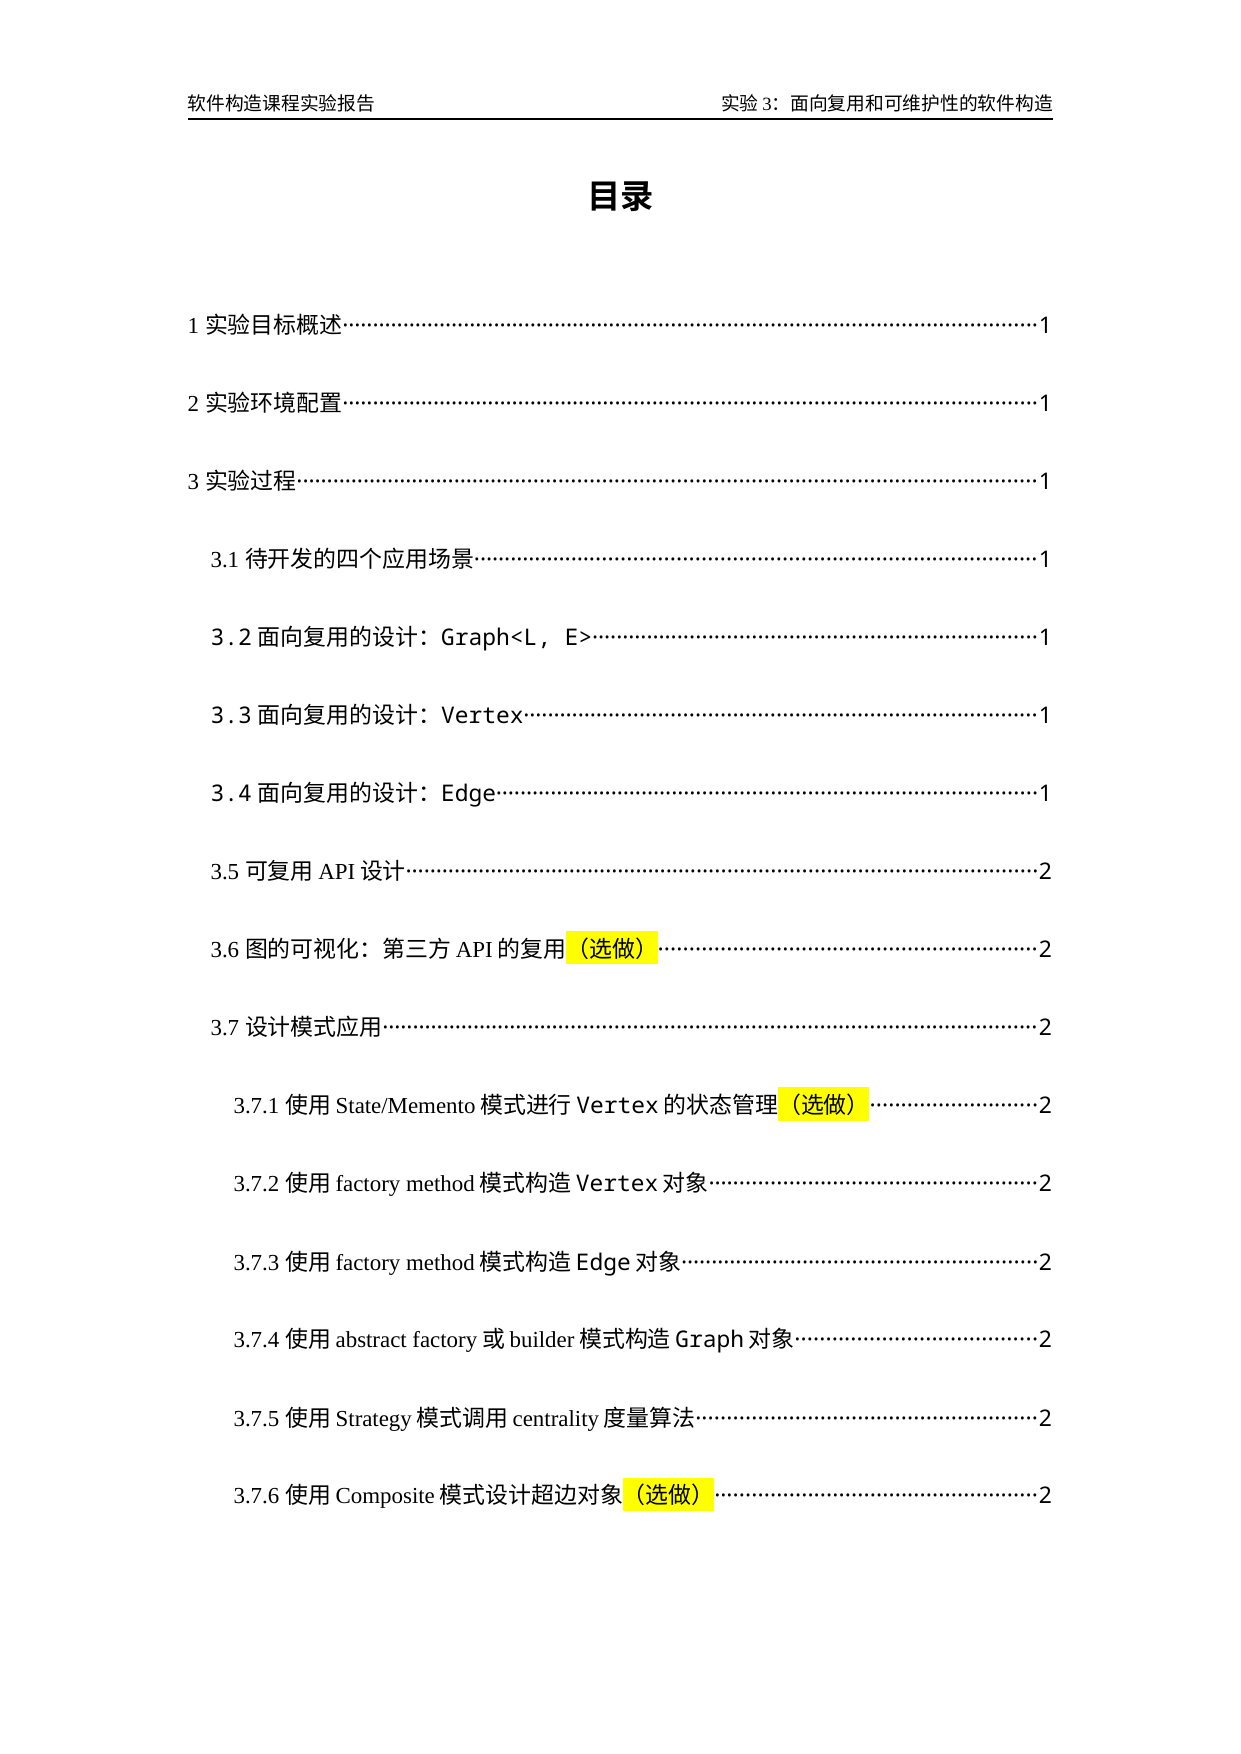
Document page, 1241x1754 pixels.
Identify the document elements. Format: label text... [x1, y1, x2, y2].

text 目录 [187, 161, 1053, 226]
